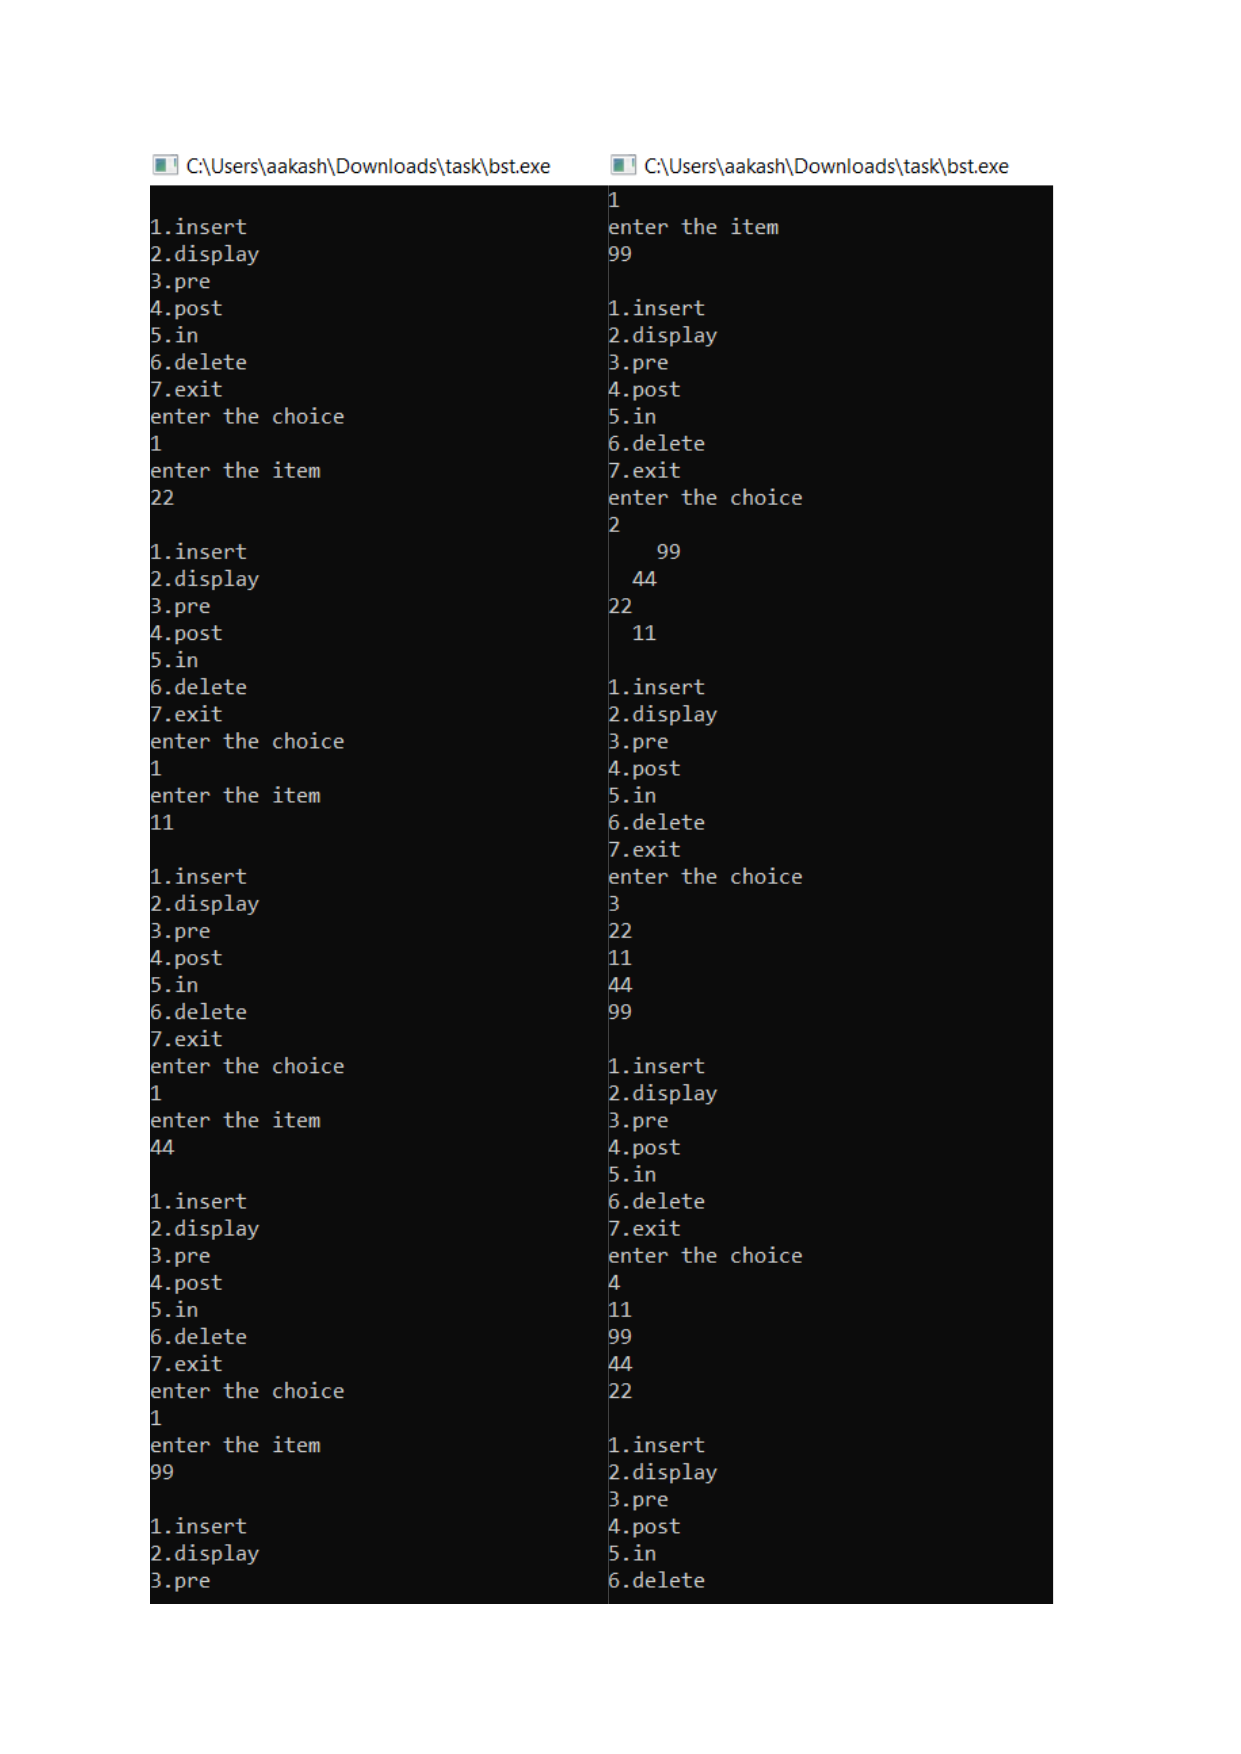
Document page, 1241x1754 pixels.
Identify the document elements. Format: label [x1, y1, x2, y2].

picture [150, 150, 1054, 1604]
